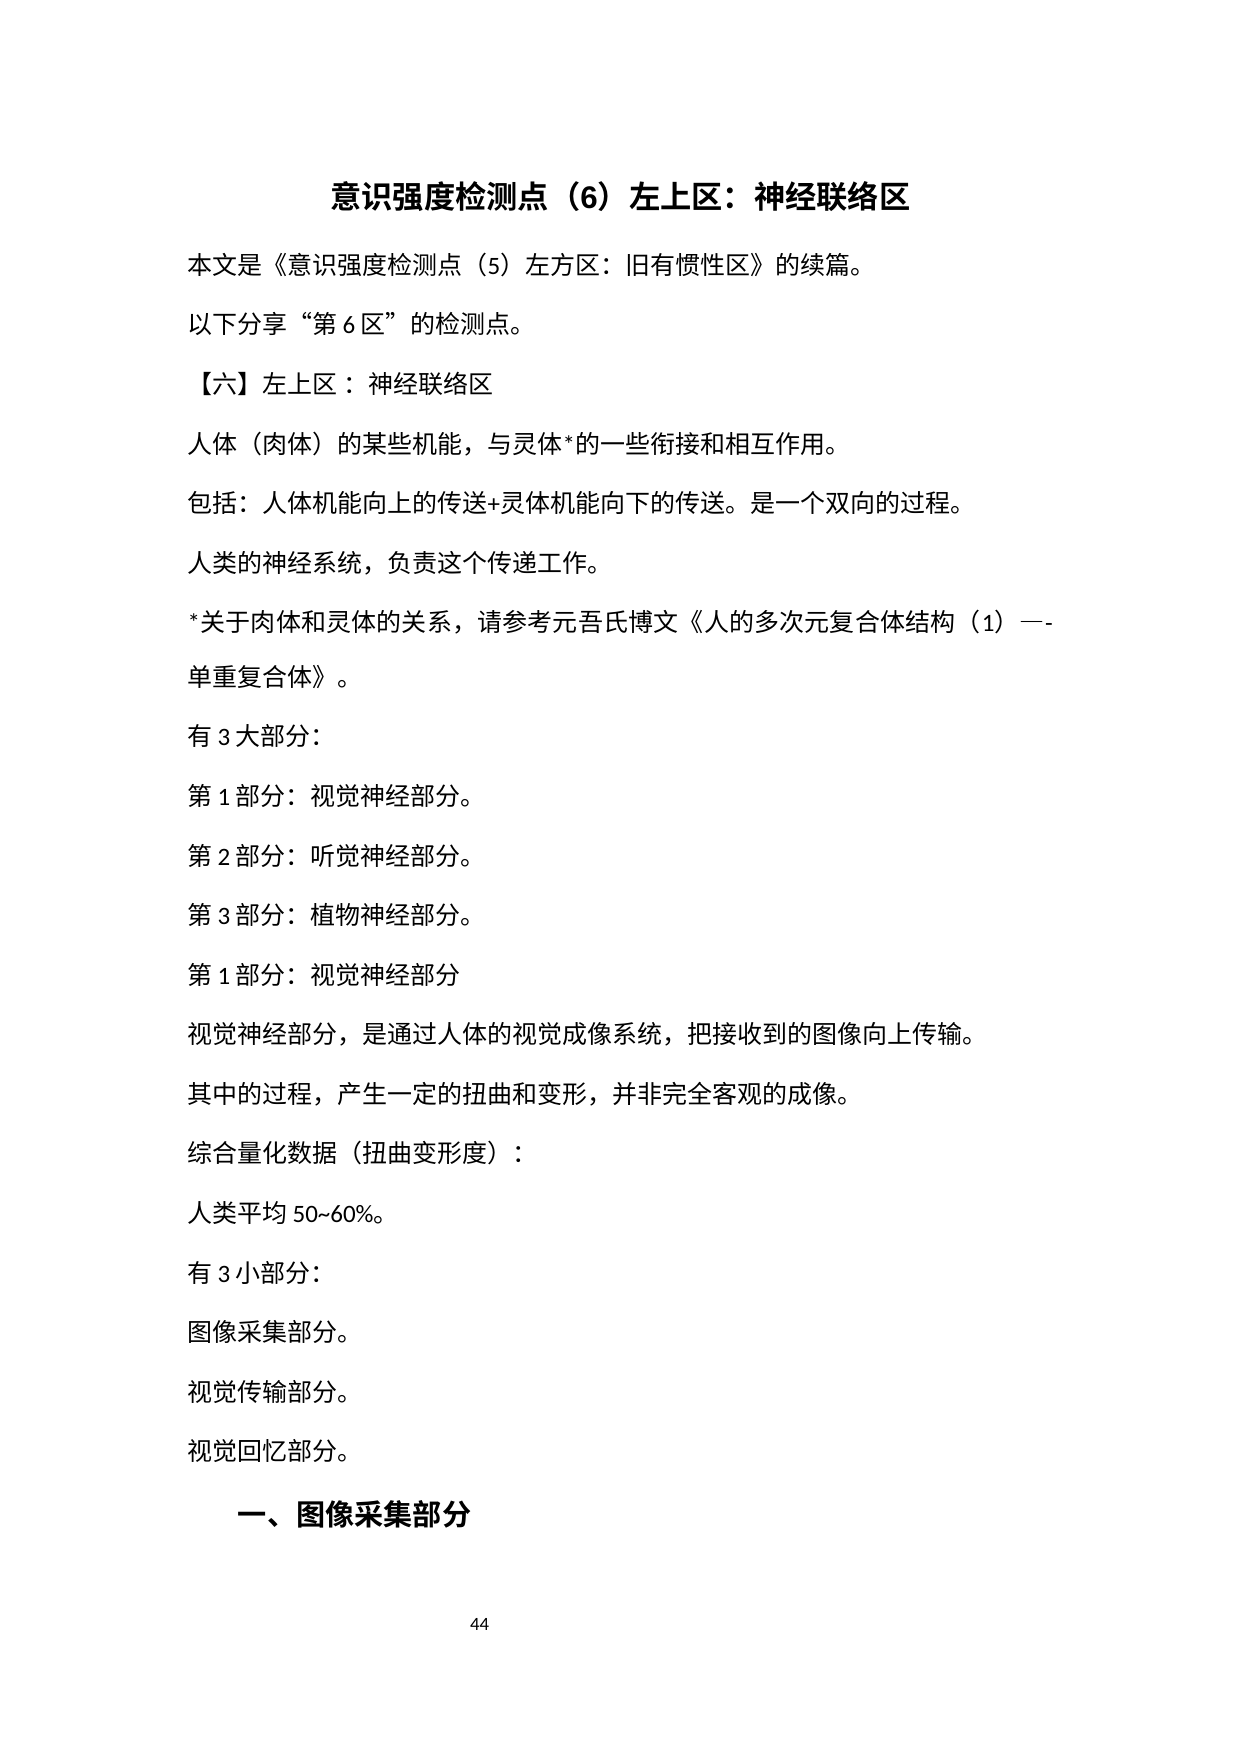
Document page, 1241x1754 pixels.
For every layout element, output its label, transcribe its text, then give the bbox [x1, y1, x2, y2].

text 包括：人体机能向上的传送+灵体机能向下的传送。是一个双向的过程。 [187, 484, 1053, 520]
text 综合量化数据（扭曲变形度）： [187, 1134, 1053, 1170]
text 有3大部分： [187, 717, 1053, 753]
text 人类的神经系统，负责这个传递工作。 [187, 543, 1053, 579]
text *关于肉体和灵体的关系，请参考元吾氏博文《人的多次元复合体结构（1）—-单重复合体》。 [187, 603, 1053, 693]
text 以下分享“第6区”的检测点。 [187, 305, 1053, 341]
text 第2部分：听觉神经部分。 [187, 836, 1053, 872]
text 第1部分：视觉神经部分。 [187, 776, 1053, 813]
text 视觉神经部分，是通过人体的视觉成像系统，把接收到的图像向上传输。 [187, 1015, 1053, 1051]
subtitle 意识强度检测点（6）左上区：神经联络区 [187, 172, 1053, 218]
text 图像采集部分。 [187, 1313, 1053, 1349]
text 人类平均50~60%。 [187, 1193, 1053, 1230]
text 其中的过程，产生一定的扭曲和变形，并非完全客观的成像。 [187, 1074, 1053, 1111]
text 有3小部分： [187, 1253, 1053, 1289]
text 视觉回忆部分。 [187, 1432, 1053, 1468]
text 第1部分：视觉神经部分 [187, 955, 1053, 991]
text 【六】左上区 ：神经联络区 [187, 364, 1053, 401]
subtitle 一、图像采集部分 [187, 1491, 1053, 1534]
text 本文是《意识强度检测点（5）左方区：旧有惯性区》的续篇。 [187, 245, 1053, 282]
text 第3部分：植物神经部分。 [187, 896, 1053, 932]
text 人体（肉体）的某些机能，与灵体*的一些衔接和相互作用。 [187, 424, 1053, 460]
text 视觉传输部分。 [187, 1372, 1053, 1408]
